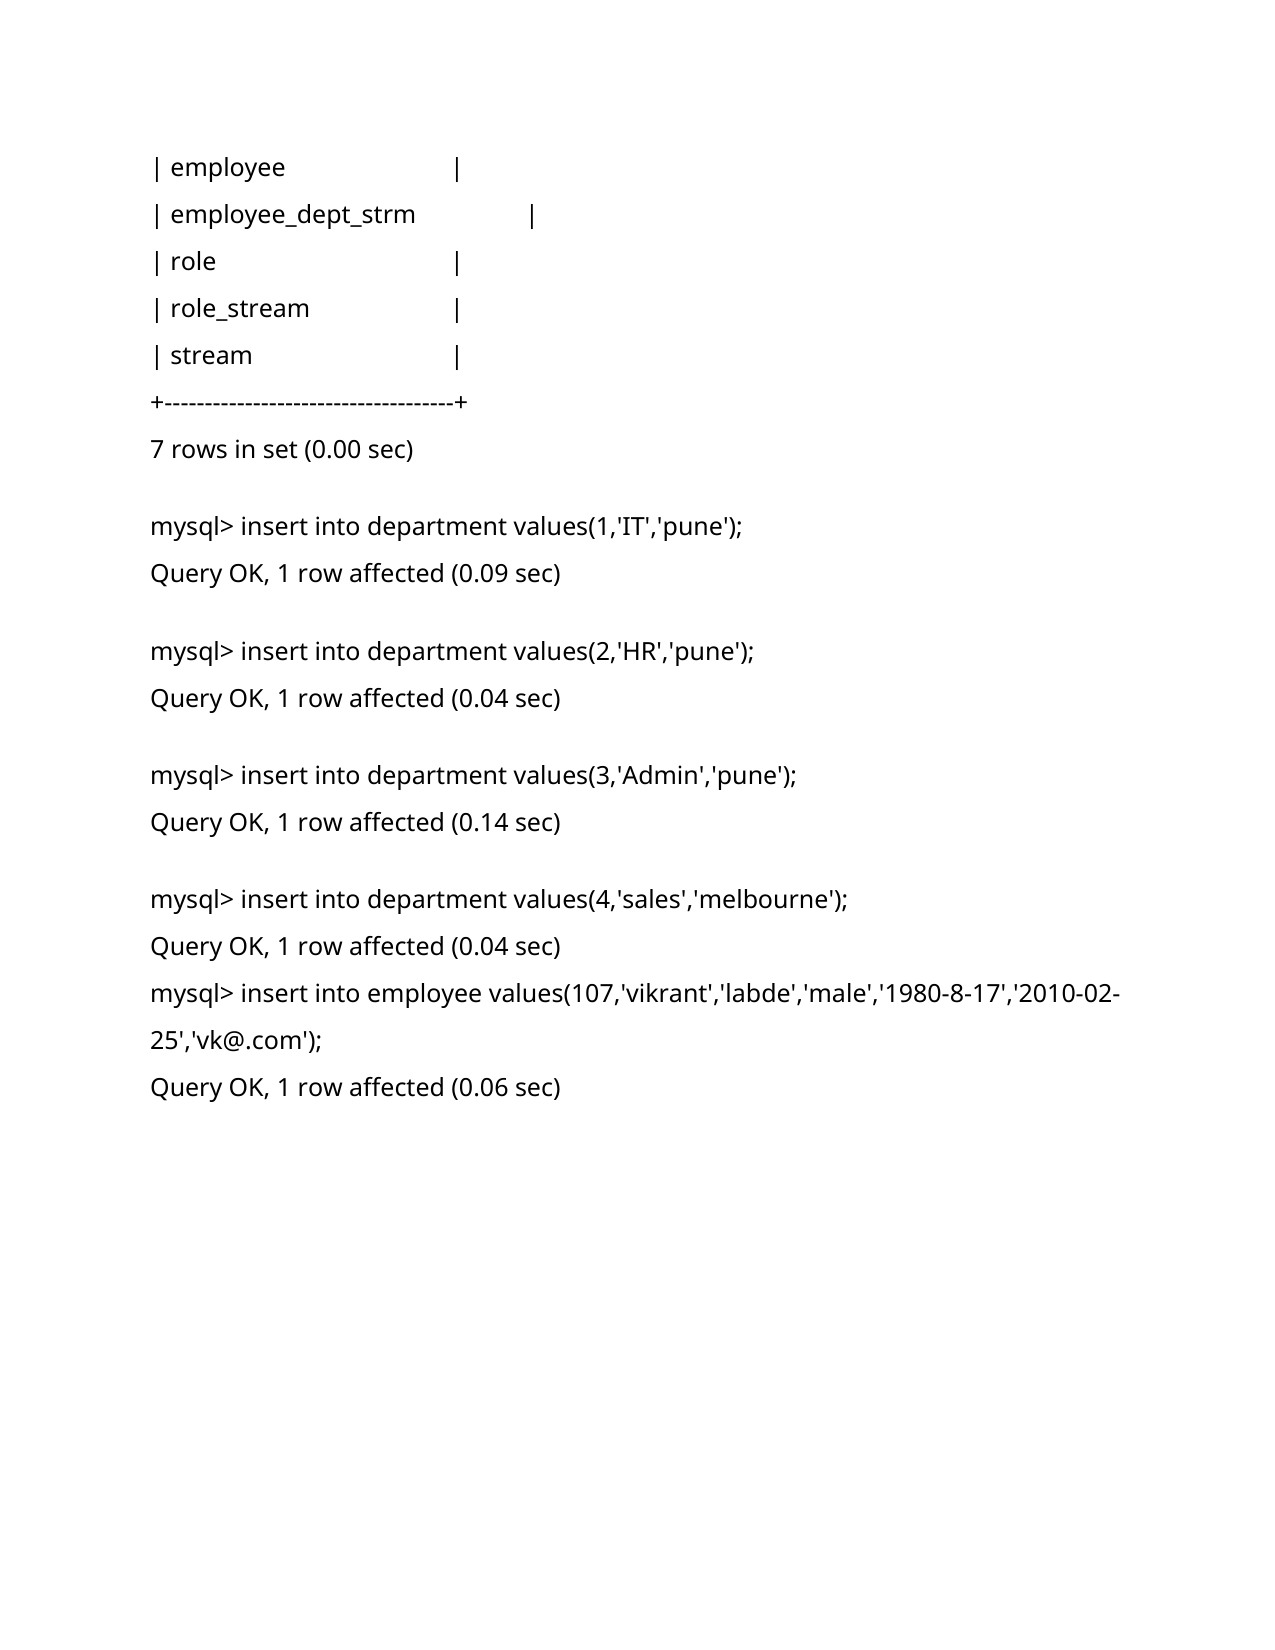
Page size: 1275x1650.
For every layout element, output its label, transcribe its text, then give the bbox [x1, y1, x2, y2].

text Query OK, 1 row affected (0.09 sec) [150, 556, 1125, 590]
text mysql> insert into department values(2,'HR','pune'); [150, 633, 1125, 667]
text | role_stream | [150, 291, 1125, 325]
text mysql> insert into department values(4,'sales','melbourne'); [150, 882, 1125, 916]
text | stream | [150, 338, 1125, 372]
text Query OK, 1 row affected (0.06 sec) [150, 1069, 1125, 1103]
text Query OK, 1 row affected (0.04 sec) [150, 680, 1125, 714]
text | employee_dept_strm | [150, 197, 1125, 231]
text Query OK, 1 row affected (0.04 sec) [150, 928, 1125, 963]
text mysql> insert into department values(1,'IT','pune'); [150, 509, 1125, 543]
text | role | [150, 244, 1125, 278]
text Query OK, 1 row affected (0.14 sec) [150, 804, 1125, 838]
text 7 rows in set (0.00 sec) [150, 432, 1125, 466]
text | employee | [150, 150, 1125, 184]
text mysql> insert into department values(3,'Admin','pune'); [150, 757, 1125, 791]
text mysql> insert into employee values(107,'vikrant','labde','male','1980-8-17','2010-02-25','vk@.com'); [150, 976, 1125, 1057]
text +------------------------------------+ [150, 385, 1125, 419]
